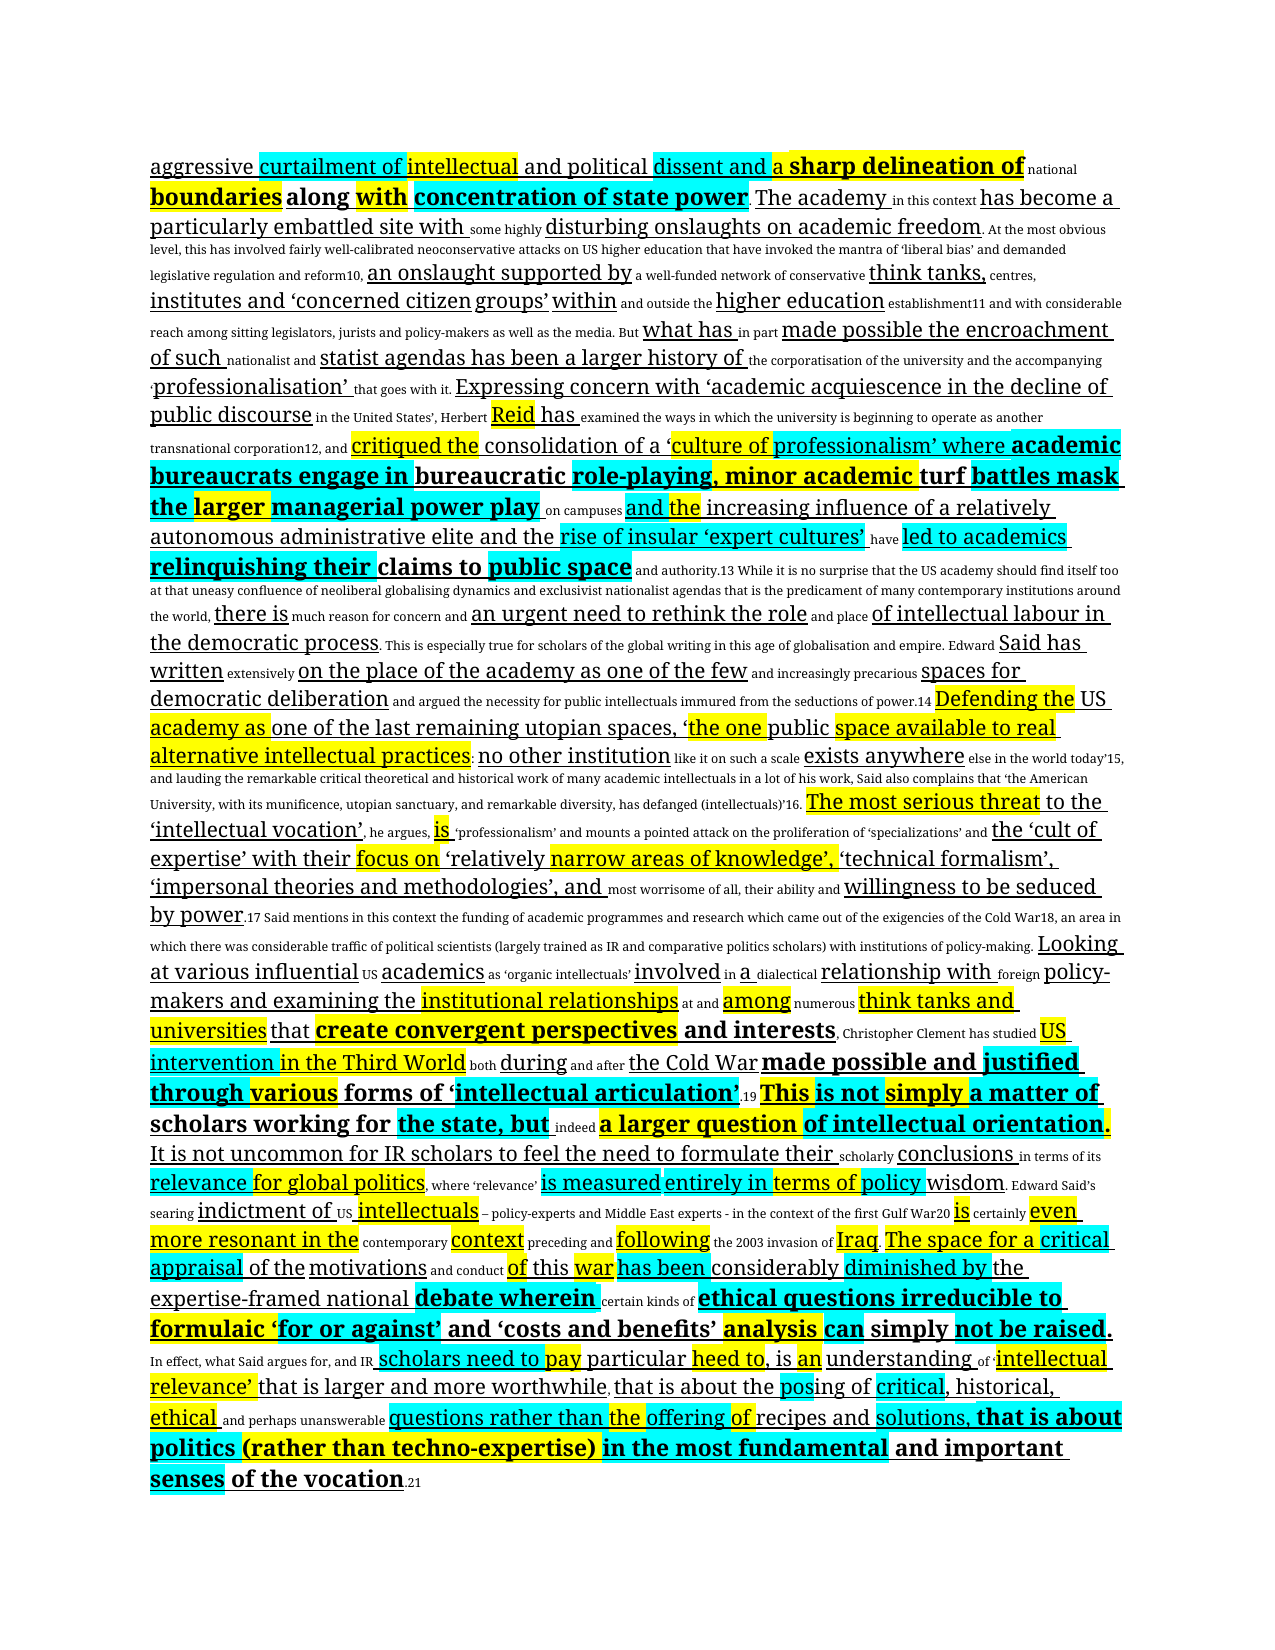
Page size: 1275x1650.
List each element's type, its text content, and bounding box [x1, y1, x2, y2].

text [150, 150, 1125, 486]
